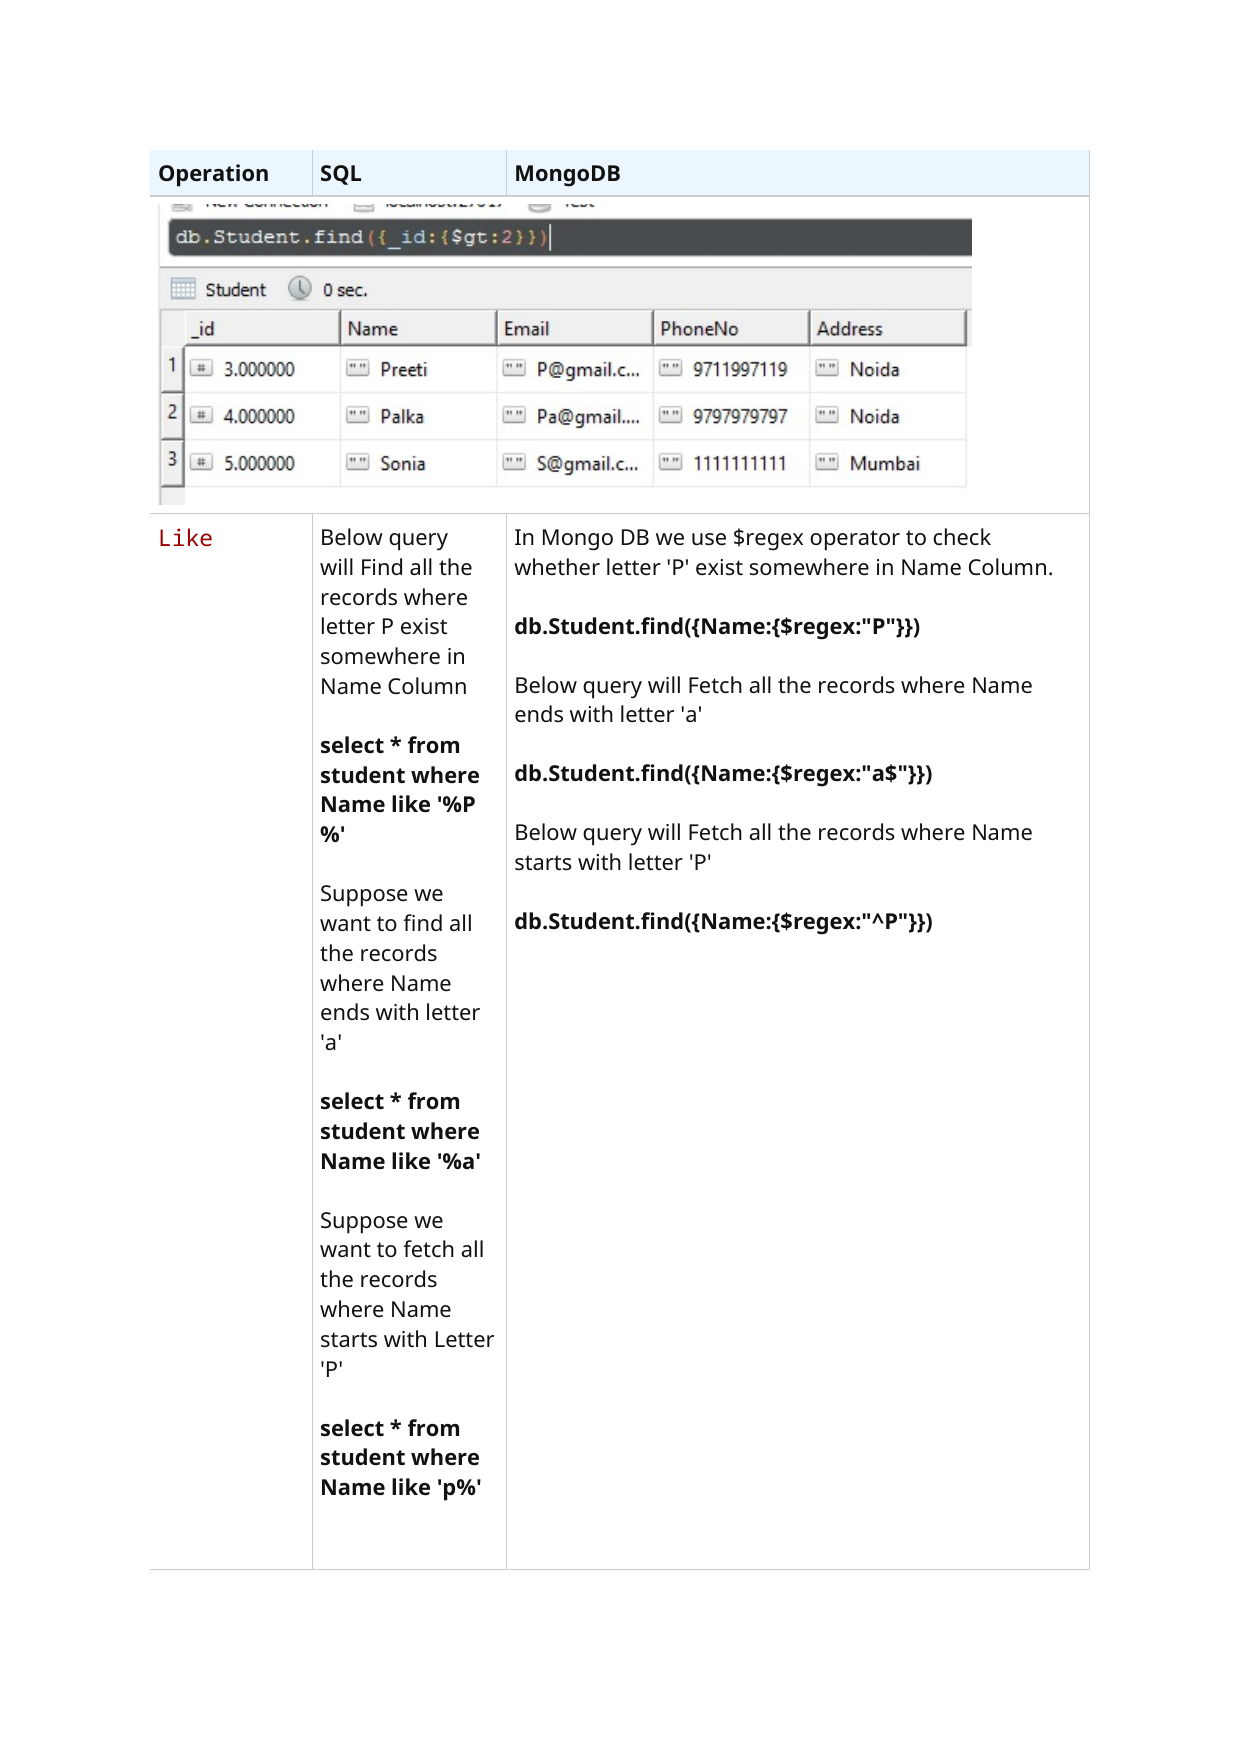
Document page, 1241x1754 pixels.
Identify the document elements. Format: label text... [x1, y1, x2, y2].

table_header Operation [150, 150, 312, 195]
table_cell Like [150, 514, 312, 1569]
table_cell Below query will Find all the records where letter P exist somewhere in Name Column select * from student where Name like '%P%' Suppose we want to find all the records where Name ends with letter 'a' select * from student where Name like '%a' Suppose we want to fetch all the records where Name starts with Letter 'P' select * from student where Name like 'p%' [313, 514, 506, 1569]
picture [157, 204, 972, 505]
table_header MongoDB [507, 150, 1089, 195]
table_cell [150, 197, 1089, 513]
table_cell In Mongo DB we use $regex operator to check whether letter 'P' exist somewhere in Name Column. db.Student.find({Name:{$regex:"P"}}) Below query will Fetch all the records where Name ends with letter 'a' db.Student.find({Name:{$regex:"a$"}}) Below query will Fetch all the records where Name starts with letter 'P' db.Student.find({Name:{$regex:"^P"}}) [507, 514, 1089, 1569]
table_header SQL [313, 150, 506, 195]
